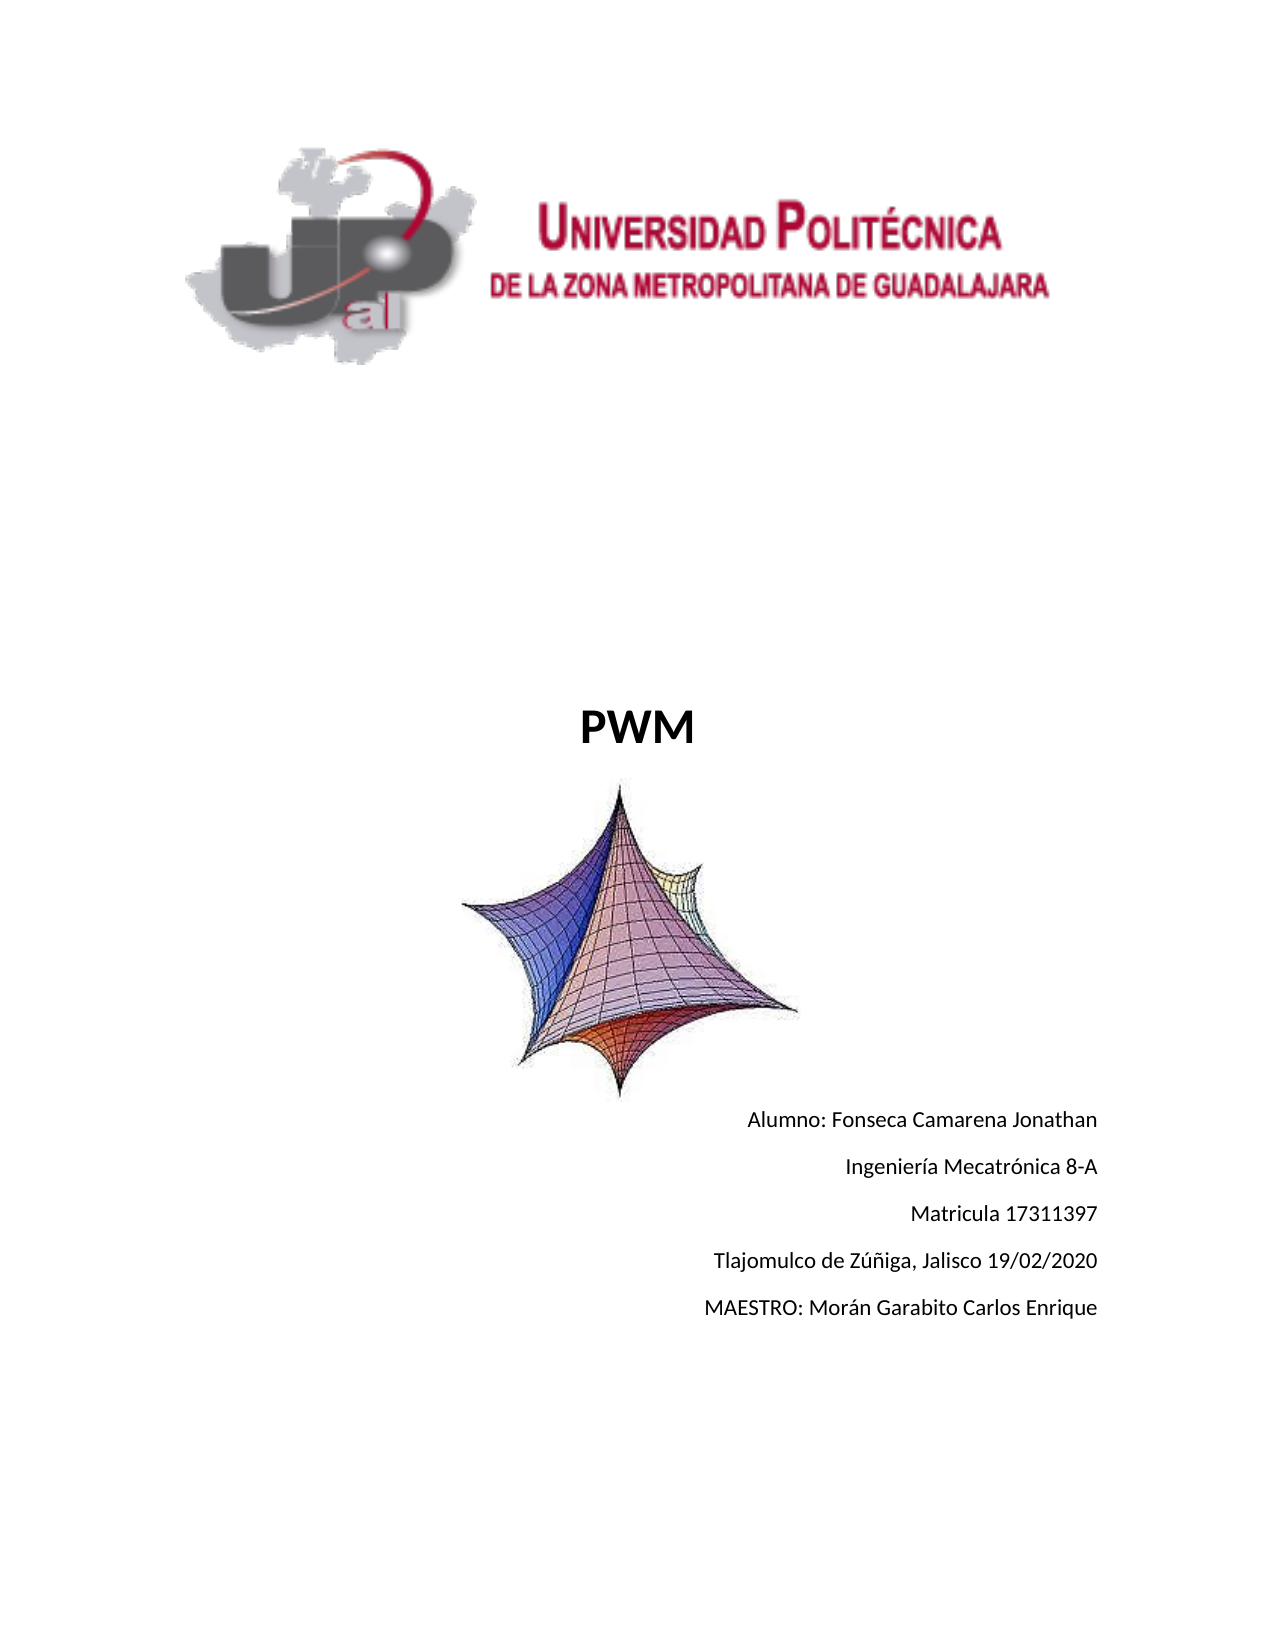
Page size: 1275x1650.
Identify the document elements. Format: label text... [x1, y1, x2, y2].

text Alumno: Fonseca Camarena Jonathan [177, 1105, 1098, 1133]
text Ingeniería Mecatrónica 8-A [177, 1152, 1098, 1180]
text Tlajomulco de Zúñiga, Jalisco 19/02/2020 [177, 1246, 1098, 1274]
text Matricula 17311397 [177, 1199, 1098, 1227]
picture [450, 778, 807, 1102]
text PWM [177, 695, 1098, 756]
text MAESTRO: Morán Garabito Carlos Enrique [177, 1293, 1098, 1321]
picture [164, 147, 1085, 365]
